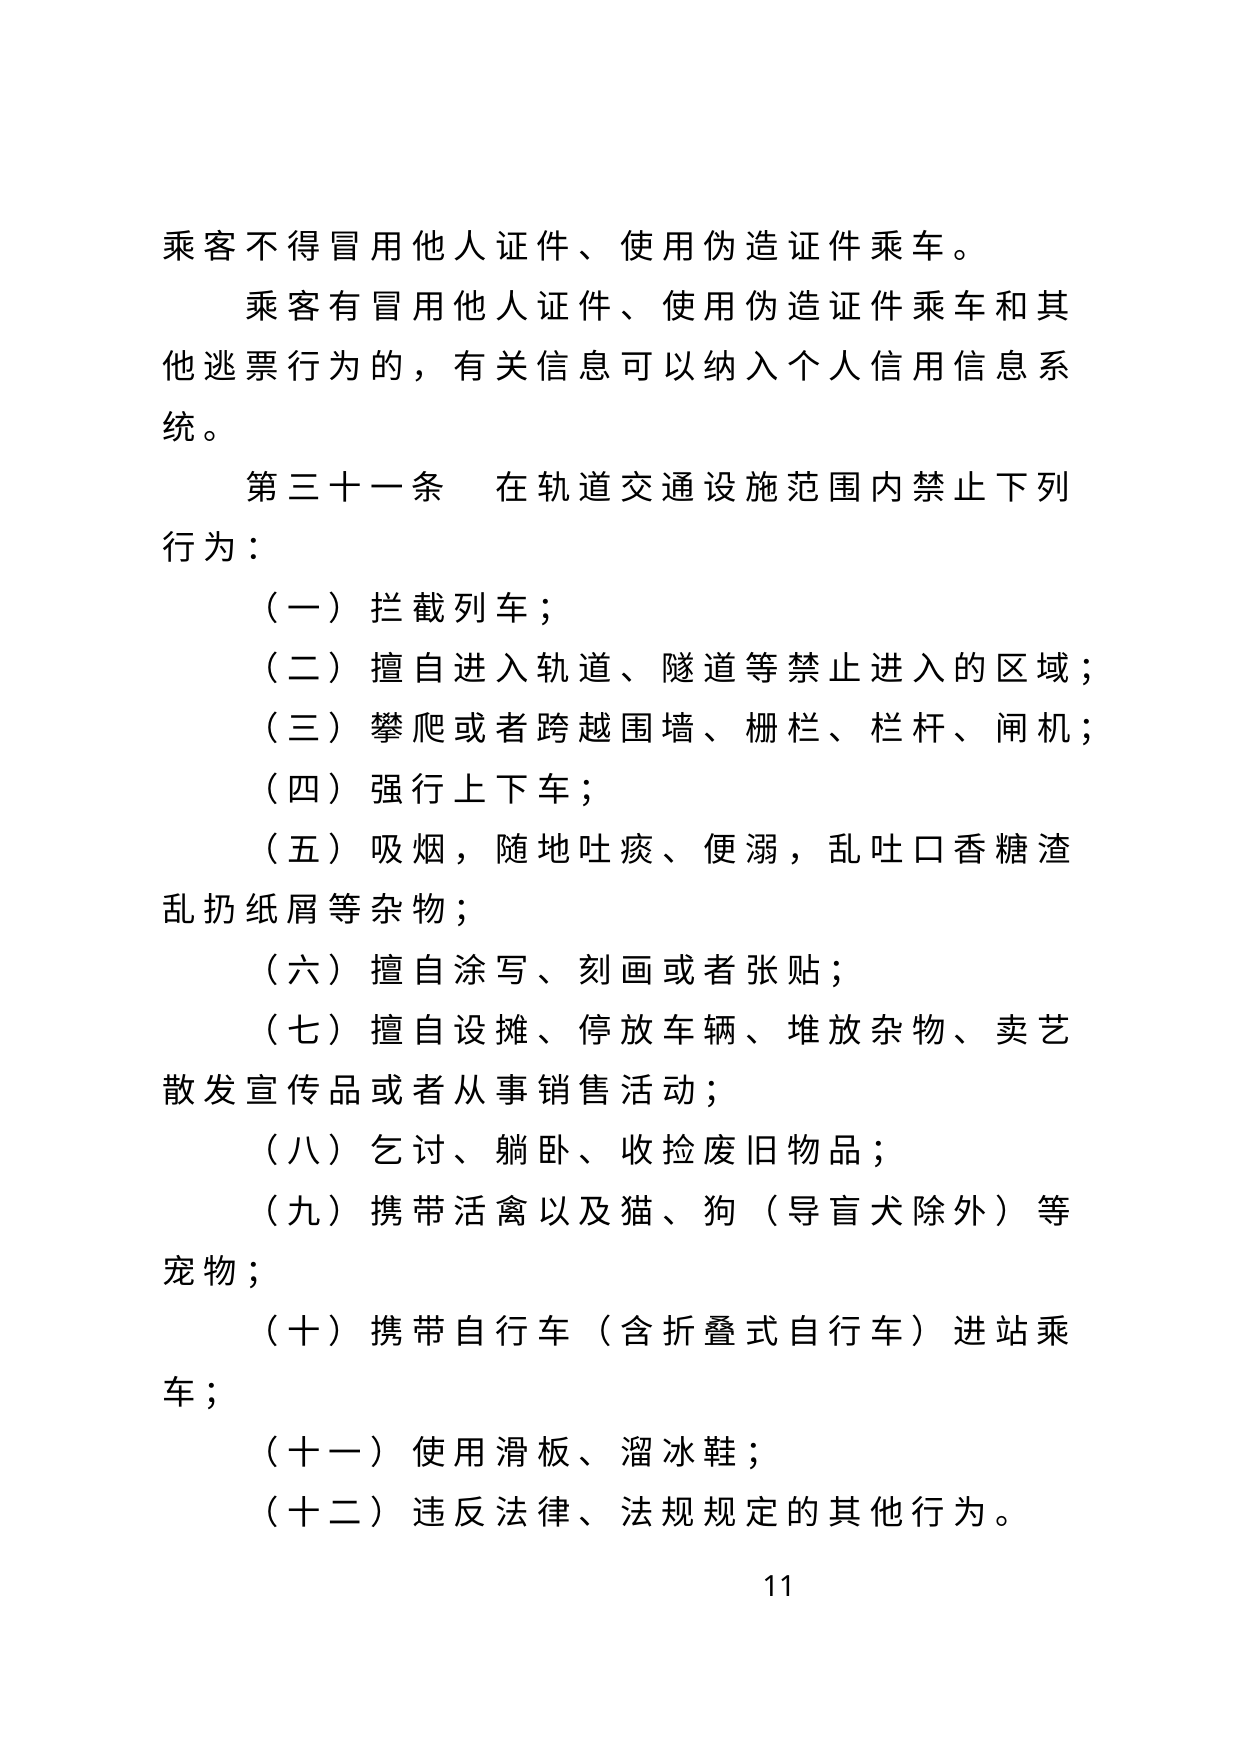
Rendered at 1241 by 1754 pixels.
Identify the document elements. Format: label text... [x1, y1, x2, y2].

text 乘客有冒用他人证件、使用伪造证件乘车和其他逃票行为的，有关信息可以纳入个人信用信息系统。 [162, 274, 1078, 455]
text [162, 213, 1078, 274]
text （五）吸烟，随地吐痰、便溺，乱吐口香糖渣，乱扔纸屑等杂物； [162, 817, 1078, 937]
text （二）擅自进入轨道、隧道等禁止进入的区域； [162, 636, 1078, 696]
text （四）强行上下车； [162, 756, 1078, 817]
text （十）携带自行车（含折叠式自行车）进站乘车； [162, 1299, 1078, 1420]
text 第三十一条 在轨道交通设施范围内禁止下列行为： [162, 455, 1078, 575]
text （八）乞讨、躺卧、收捡废旧物品； [162, 1118, 1078, 1178]
text （九）携带活禽以及猫、狗（导盲犬除外）等宠物； [162, 1178, 1078, 1299]
text （一）拦截列车； [162, 575, 1078, 636]
text （六）擅自涂写、刻画或者张贴； [162, 937, 1078, 998]
text （十一）使用滑板、溜冰鞋； [162, 1420, 1078, 1480]
text （七）擅自设摊、停放车辆、堆放杂物、卖艺、散发宣传品或者从事销售活动； [162, 998, 1078, 1118]
text （十二）违反法律、法规规定的其他行为。 [162, 1480, 1078, 1540]
text （三）攀爬或者跨越围墙、栅栏、栏杆、闸机； [162, 696, 1078, 756]
